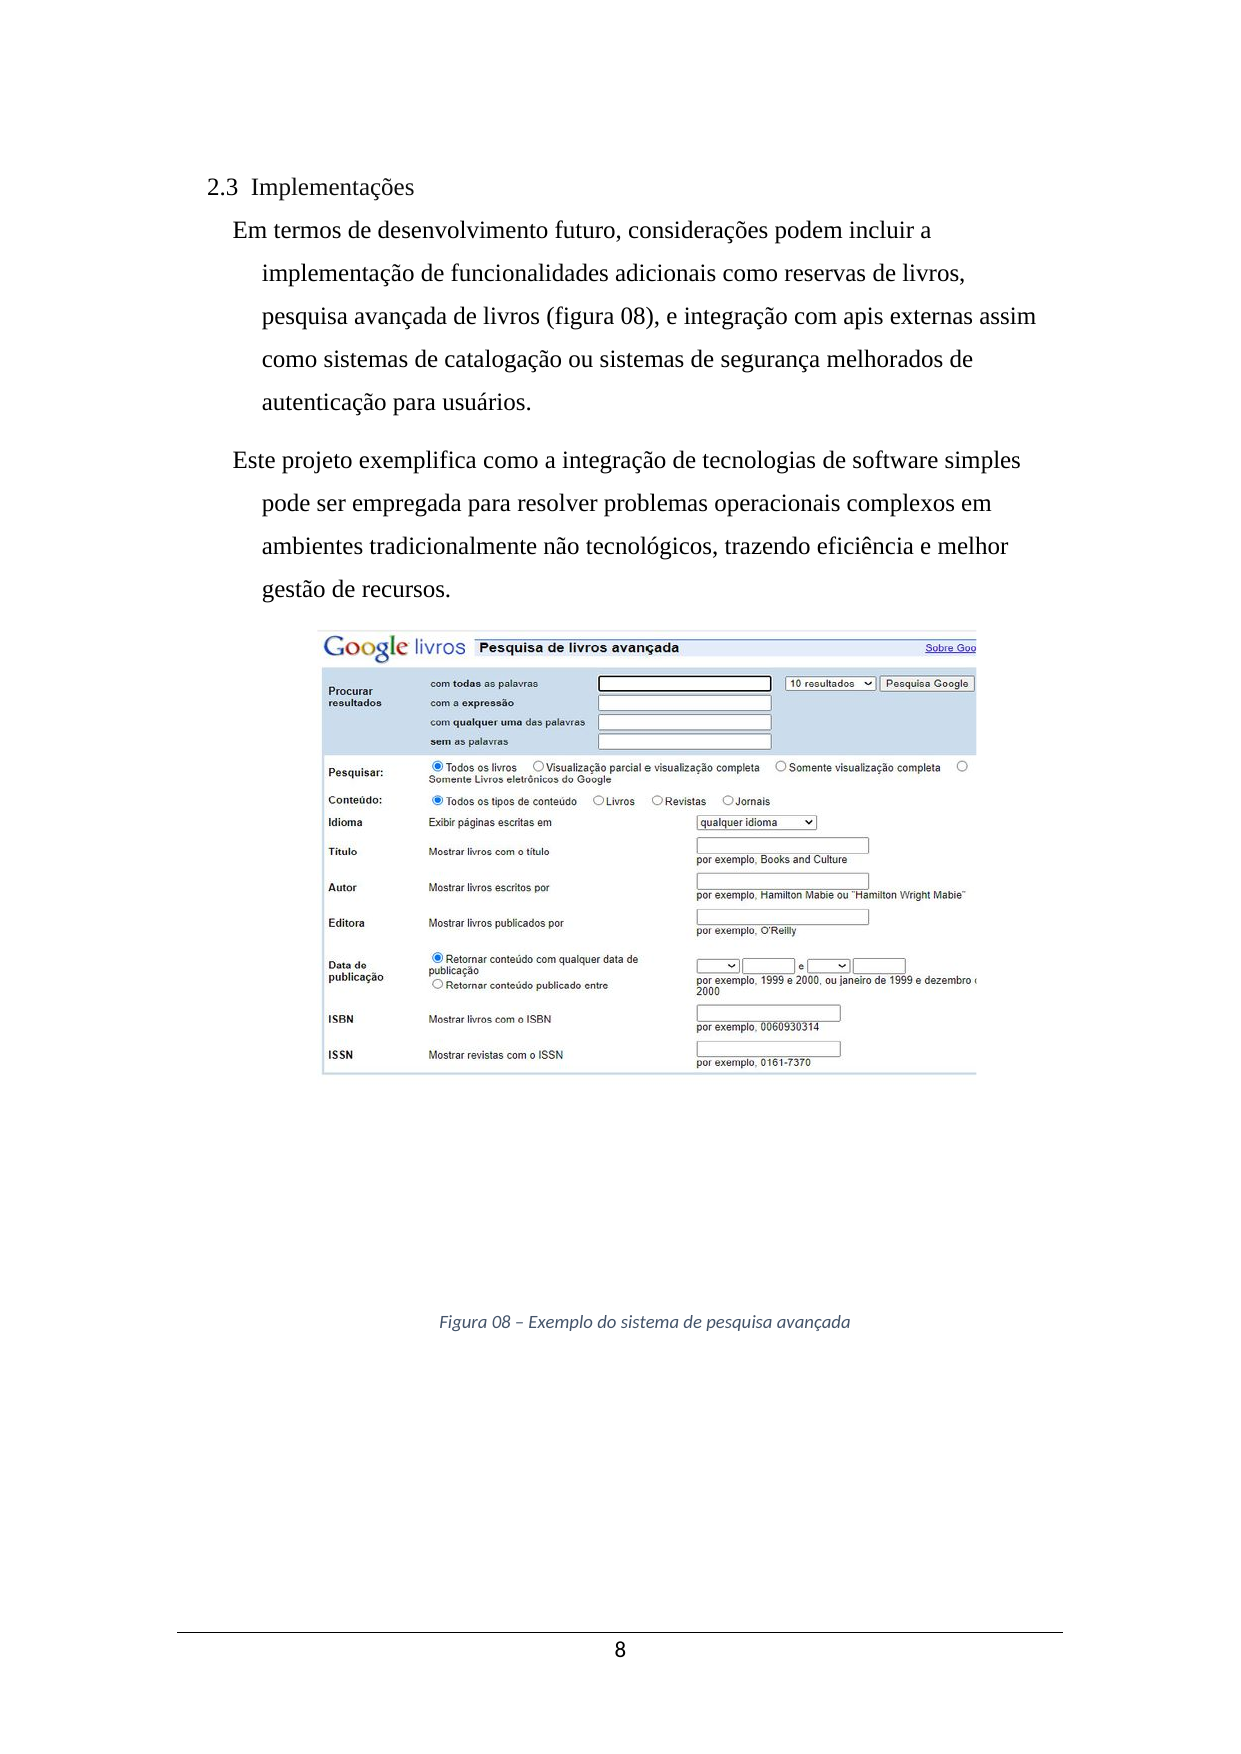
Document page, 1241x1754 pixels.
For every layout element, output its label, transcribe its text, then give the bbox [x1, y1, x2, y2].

subtitle Implementações [207, 172, 1057, 200]
picture [317, 629, 976, 1095]
text Em termos de desenvolvimento futuro, considerações podem incluir a implementação de funcionalidades adicionais como reservas de livros, pesquisa avançada de livros (figura 08), e integração com apis externas assim como sistemas de catalogação ou sistemas de segurança melhorados de autenticação para usuários. [232, 215, 1057, 416]
text Este projeto exemplifica como a integração de tecnologias de software simples pode ser empregada para resolver problemas operacionais complexos em ambientes tradicionalmente não tecnológicos, trazendo eficiência e melhor gestão de recursos. [232, 445, 1057, 689]
